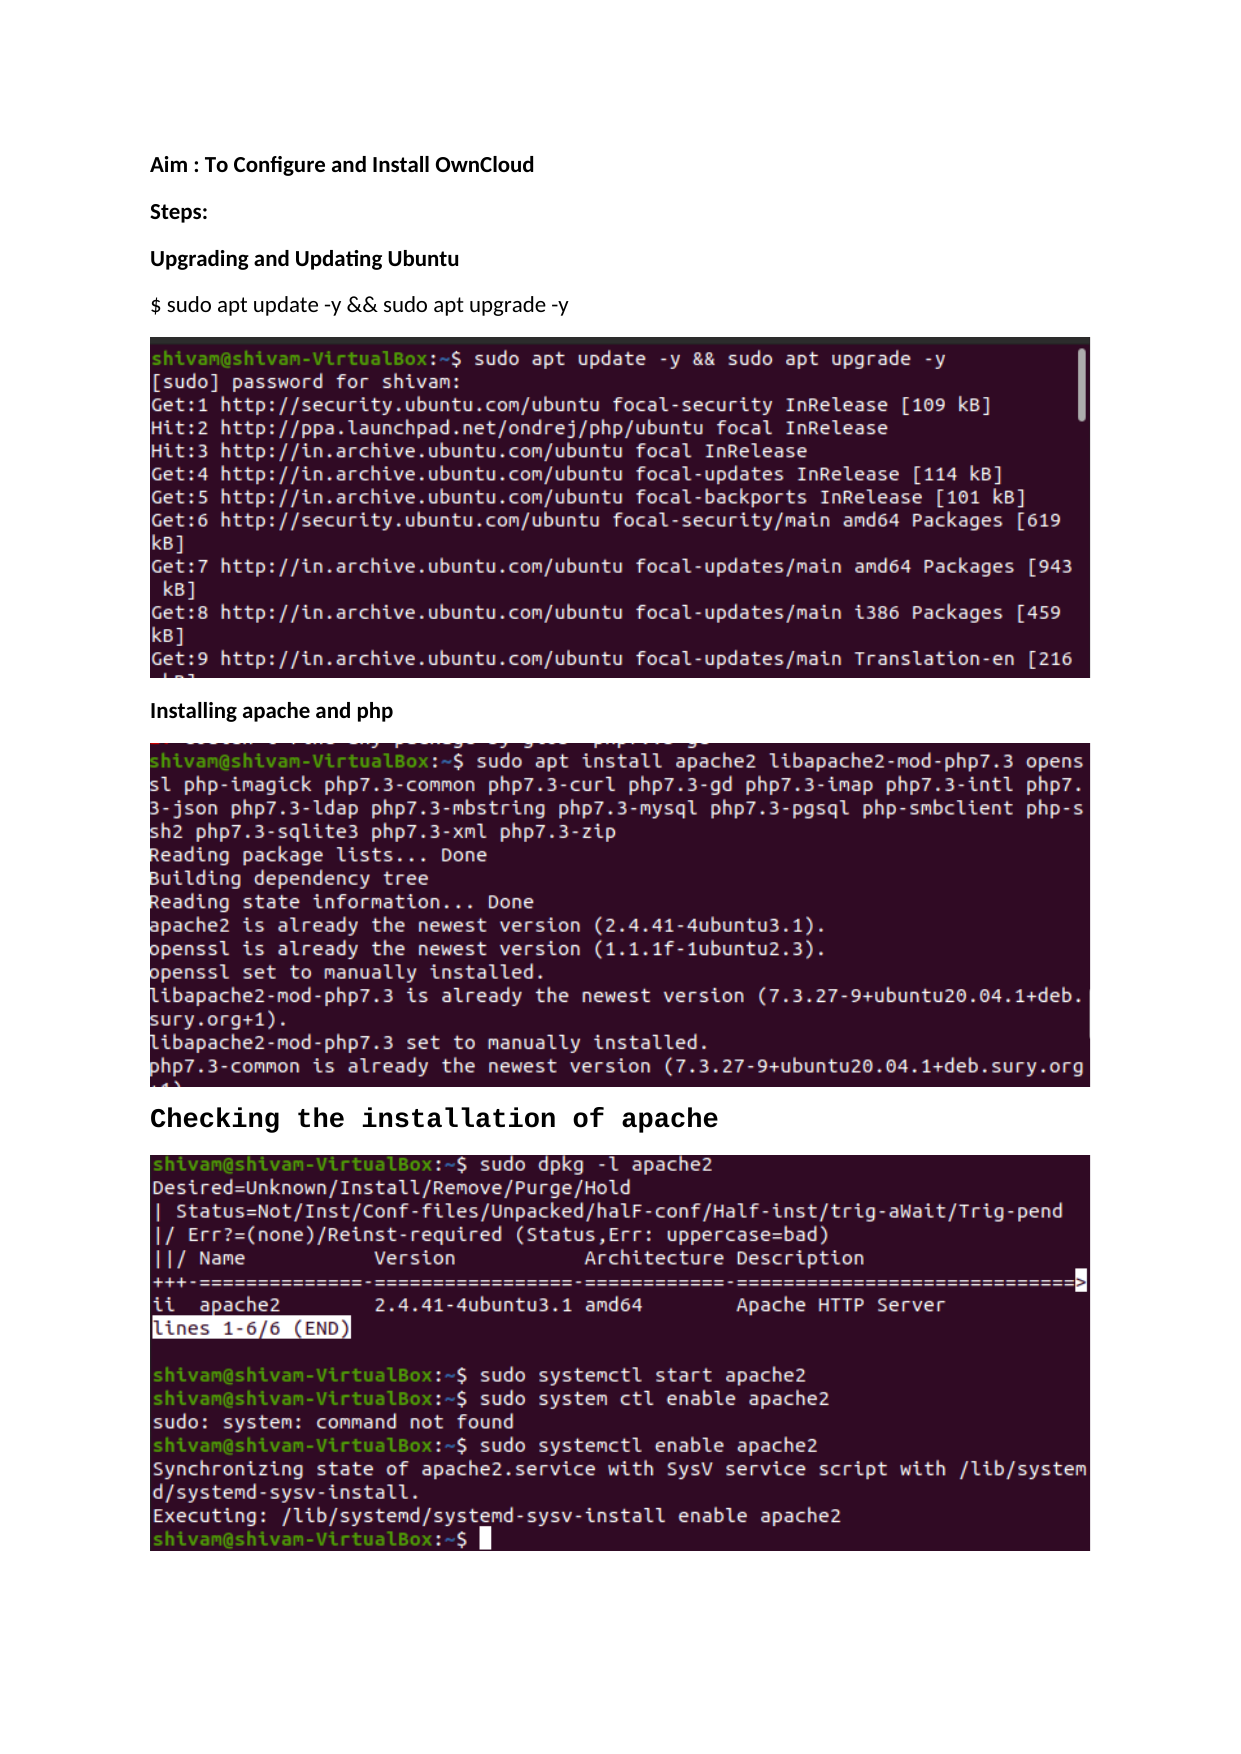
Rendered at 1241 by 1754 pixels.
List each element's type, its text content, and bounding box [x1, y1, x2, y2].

text Checking the installation of apache [150, 1105, 1090, 1136]
picture [150, 1155, 1091, 1551]
text Steps: [150, 197, 1090, 225]
text Installing apache and php [150, 697, 1090, 725]
picture [150, 743, 1091, 1087]
picture [150, 337, 1091, 678]
text Upgrading and Updating Ubuntu [150, 244, 1090, 272]
text $ sudo apt update -y && sudo apt upgrade -y [150, 291, 1090, 319]
text Aim : To Configure and Install OwnCloud [150, 150, 1090, 178]
